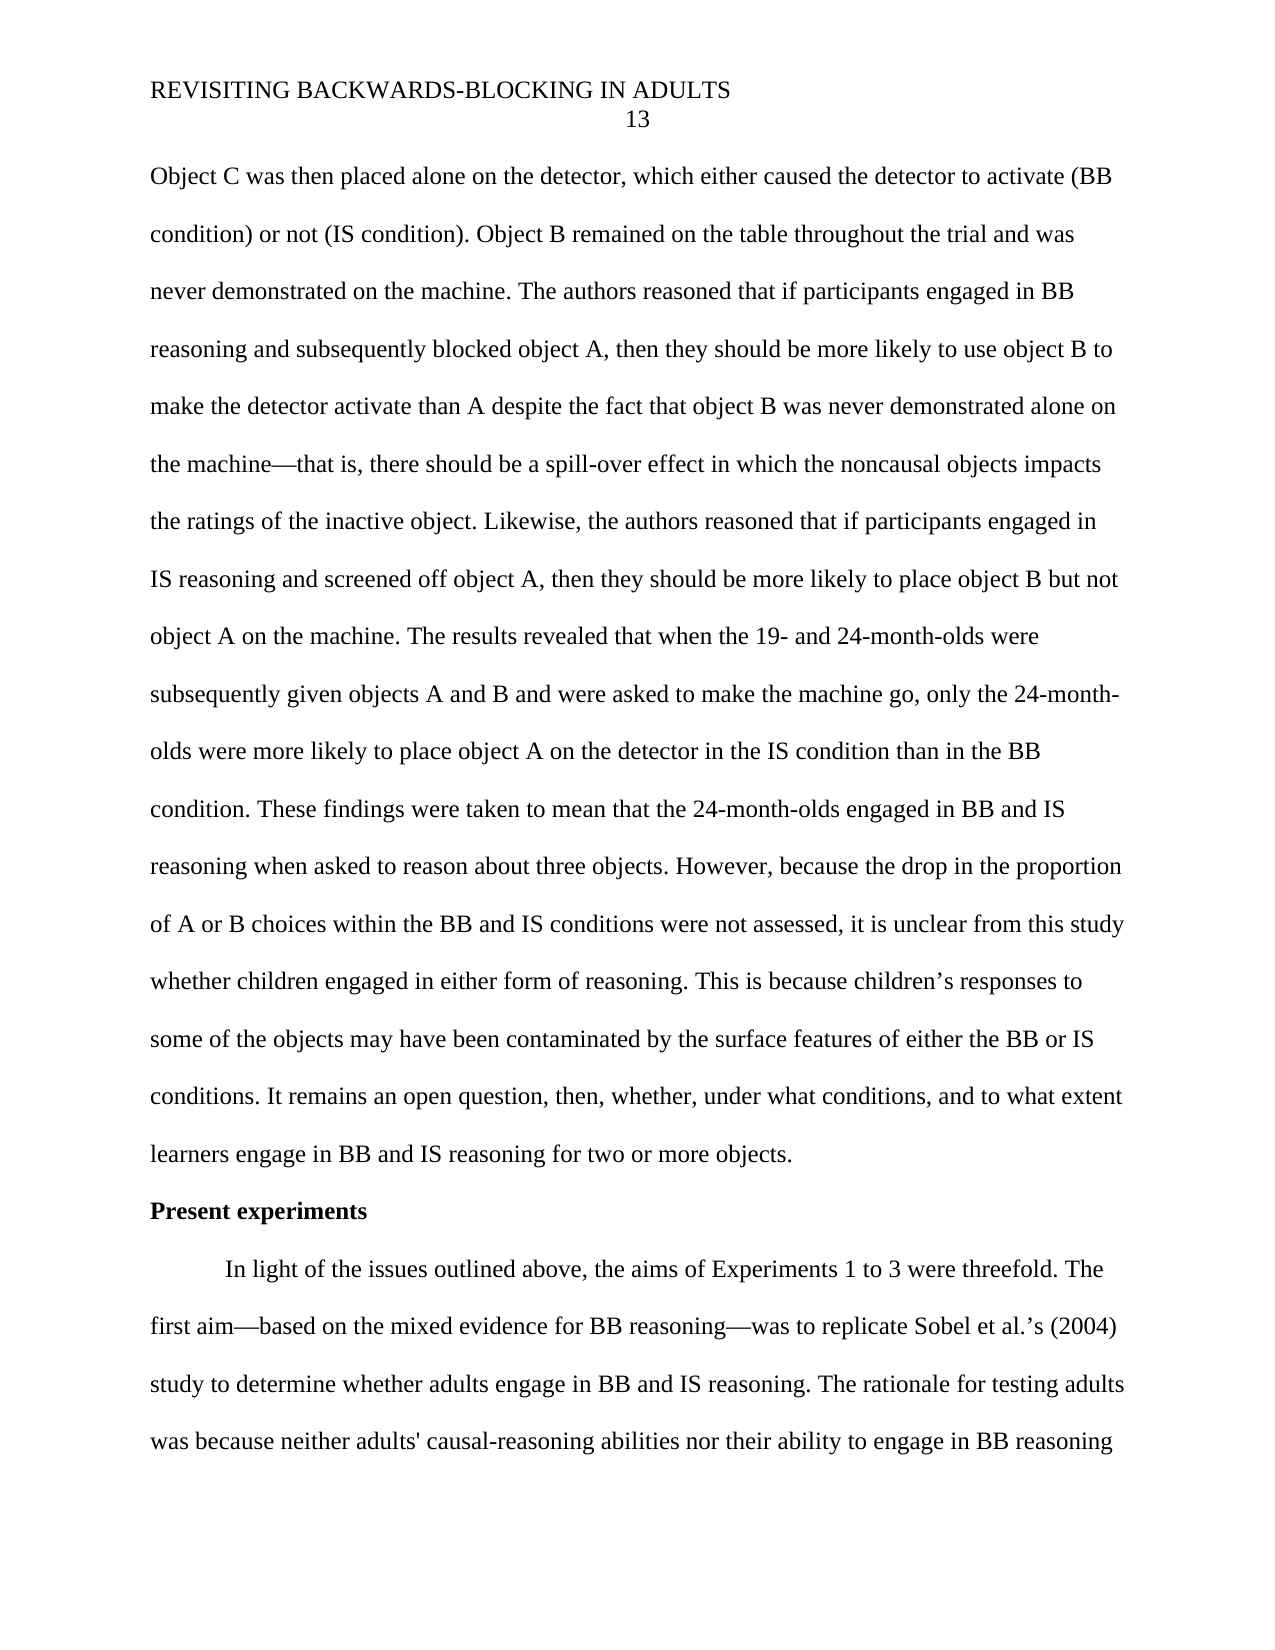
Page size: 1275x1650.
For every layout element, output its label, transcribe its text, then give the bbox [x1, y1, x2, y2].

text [150, 161, 1125, 1167]
text Present experiments [150, 1196, 1125, 1225]
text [150, 1254, 1125, 1455]
